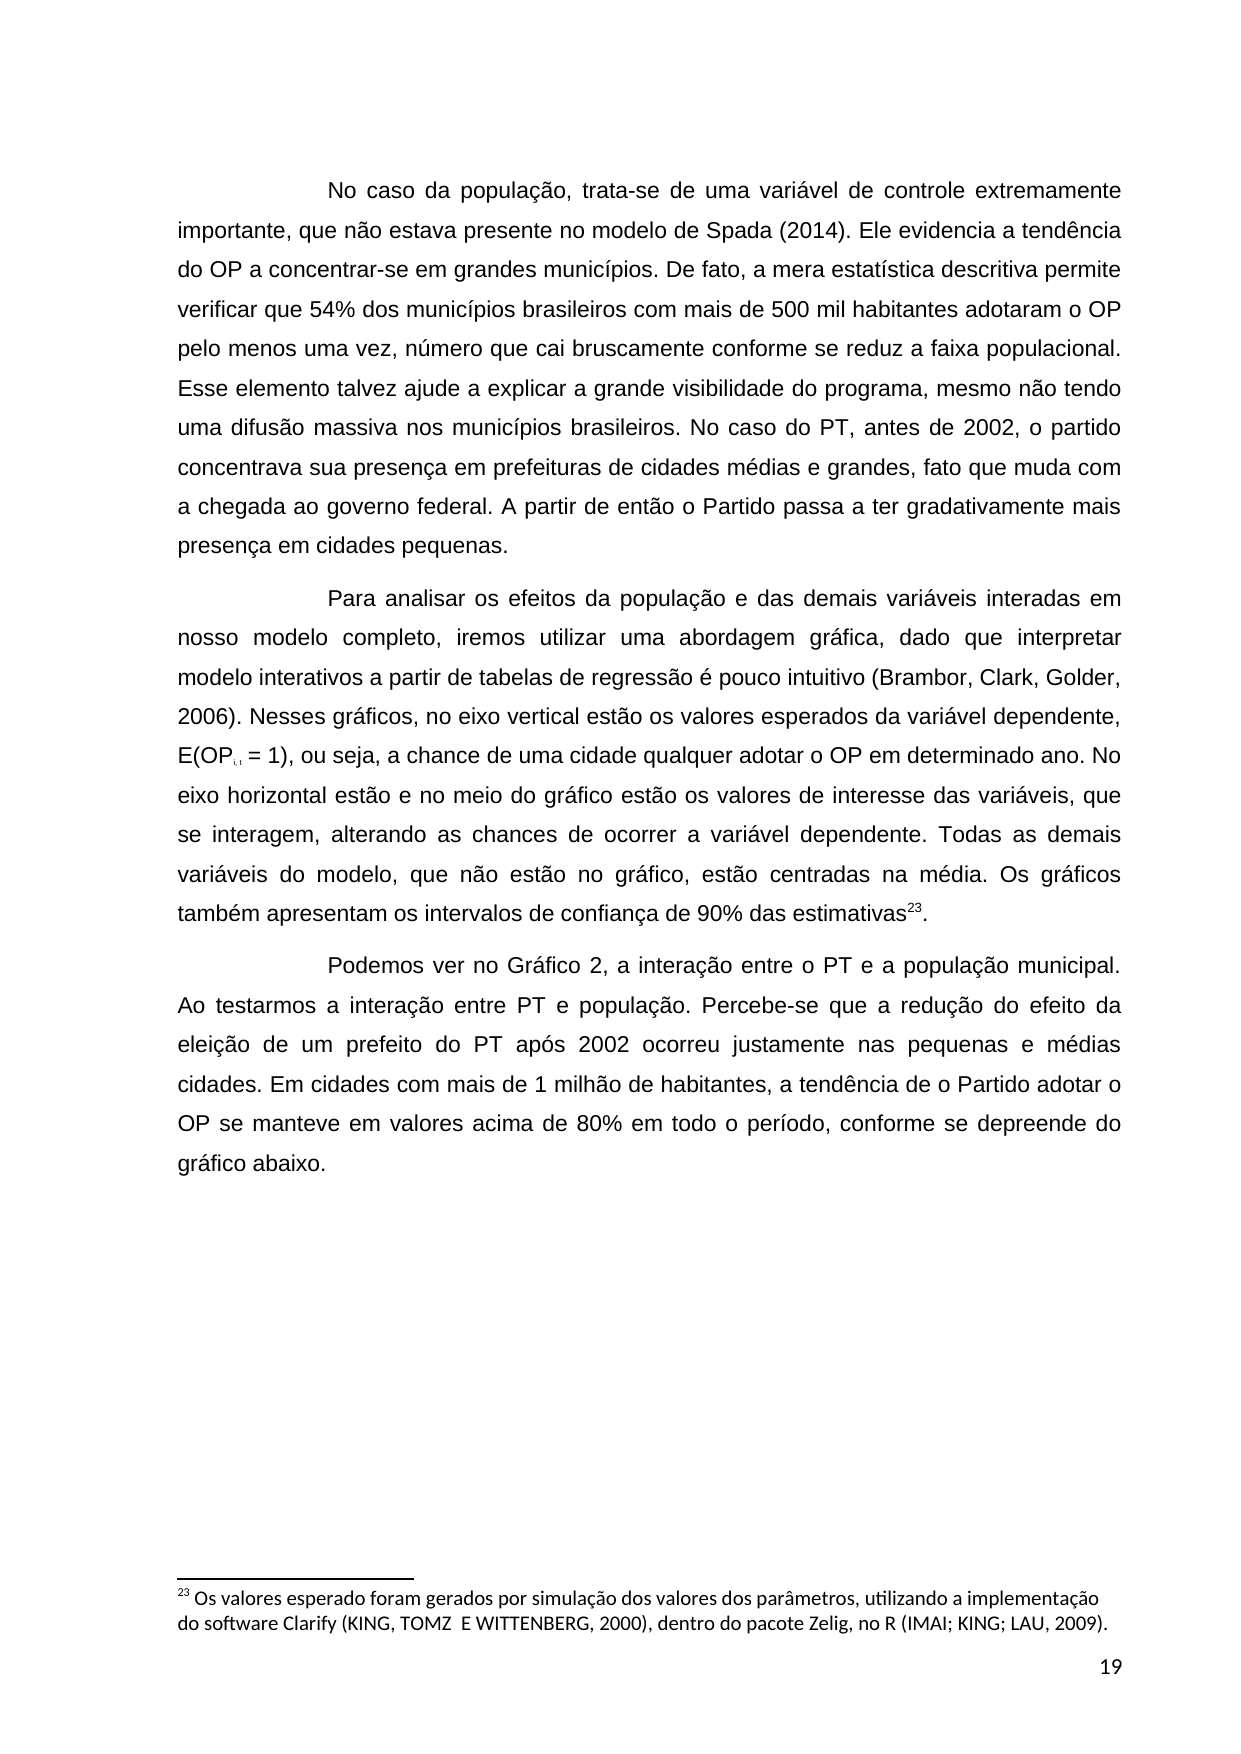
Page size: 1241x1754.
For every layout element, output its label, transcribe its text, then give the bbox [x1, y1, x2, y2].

text No caso da população, trata-se de uma variável de controle extremamente importante, que não estava presente no modelo de Spada (2014). Ele evidencia a tendência do OP a concentrar-se em grandes municípios. De fato, a mera estatística descritiva permite verificar que 54% dos municípios brasileiros com mais de 500 mil habitantes adotaram o OP pelo menos uma vez, número que cai bruscamente conforme se reduz a faixa populacional. Esse elemento talvez ajude a explicar a grande visibilidade do programa, mesmo não tendo uma difusão massiva nos municípios brasileiros. No caso do PT, antes de 2002, o partido concentrava sua presença em prefeituras de cidades médias e grandes, fato que muda com a chegada ao governo federal. A partir de então o Partido passa a ter gradativamente mais presença em cidades pequenas. [177, 177, 1122, 559]
text Para analisar os efeitos da população e das demais variáveis interadas em nosso modelo completo, iremos utilizar uma abordagem gráfica, dado que interpretar modelo interativos a partir de tabelas de regressão é pouco intuitivo (Brambor, Clark, Golder, 2006). Nesses gráficos, no eixo vertical estão os valores esperados da variável dependente, E(OPi, t = 1), ou seja, a chance de uma cidade qualquer adotar o OP em determinado ano. No eixo horizontal estão e no meio do gráfico estão os valores de interesse das variáveis, que se interagem, alterando as chances de ocorrer a variável dependente. Todas as demais variáveis do modelo, que não estão no gráfico, estão centradas na média. Os gráficos também apresentam os intervalos de confiança de 90% das estimativas. [177, 584, 1122, 927]
text Podemos ver no Gráfico 2, a interação entre o PT e a população municipal. Ao testarmos a interação entre PT e população. Percebe-se que a redução do efeito da eleição de um prefeito do PT após 2002 ocorreu justamente nas pequenas e médias cidades. Em cidades com mais de 1 milhão de habitantes, a tendência de o Partido adotar o OP se manteve em valores acima de 80% em todo o período, conforme se depreende do gráfico abaixo. [177, 952, 1122, 1176]
